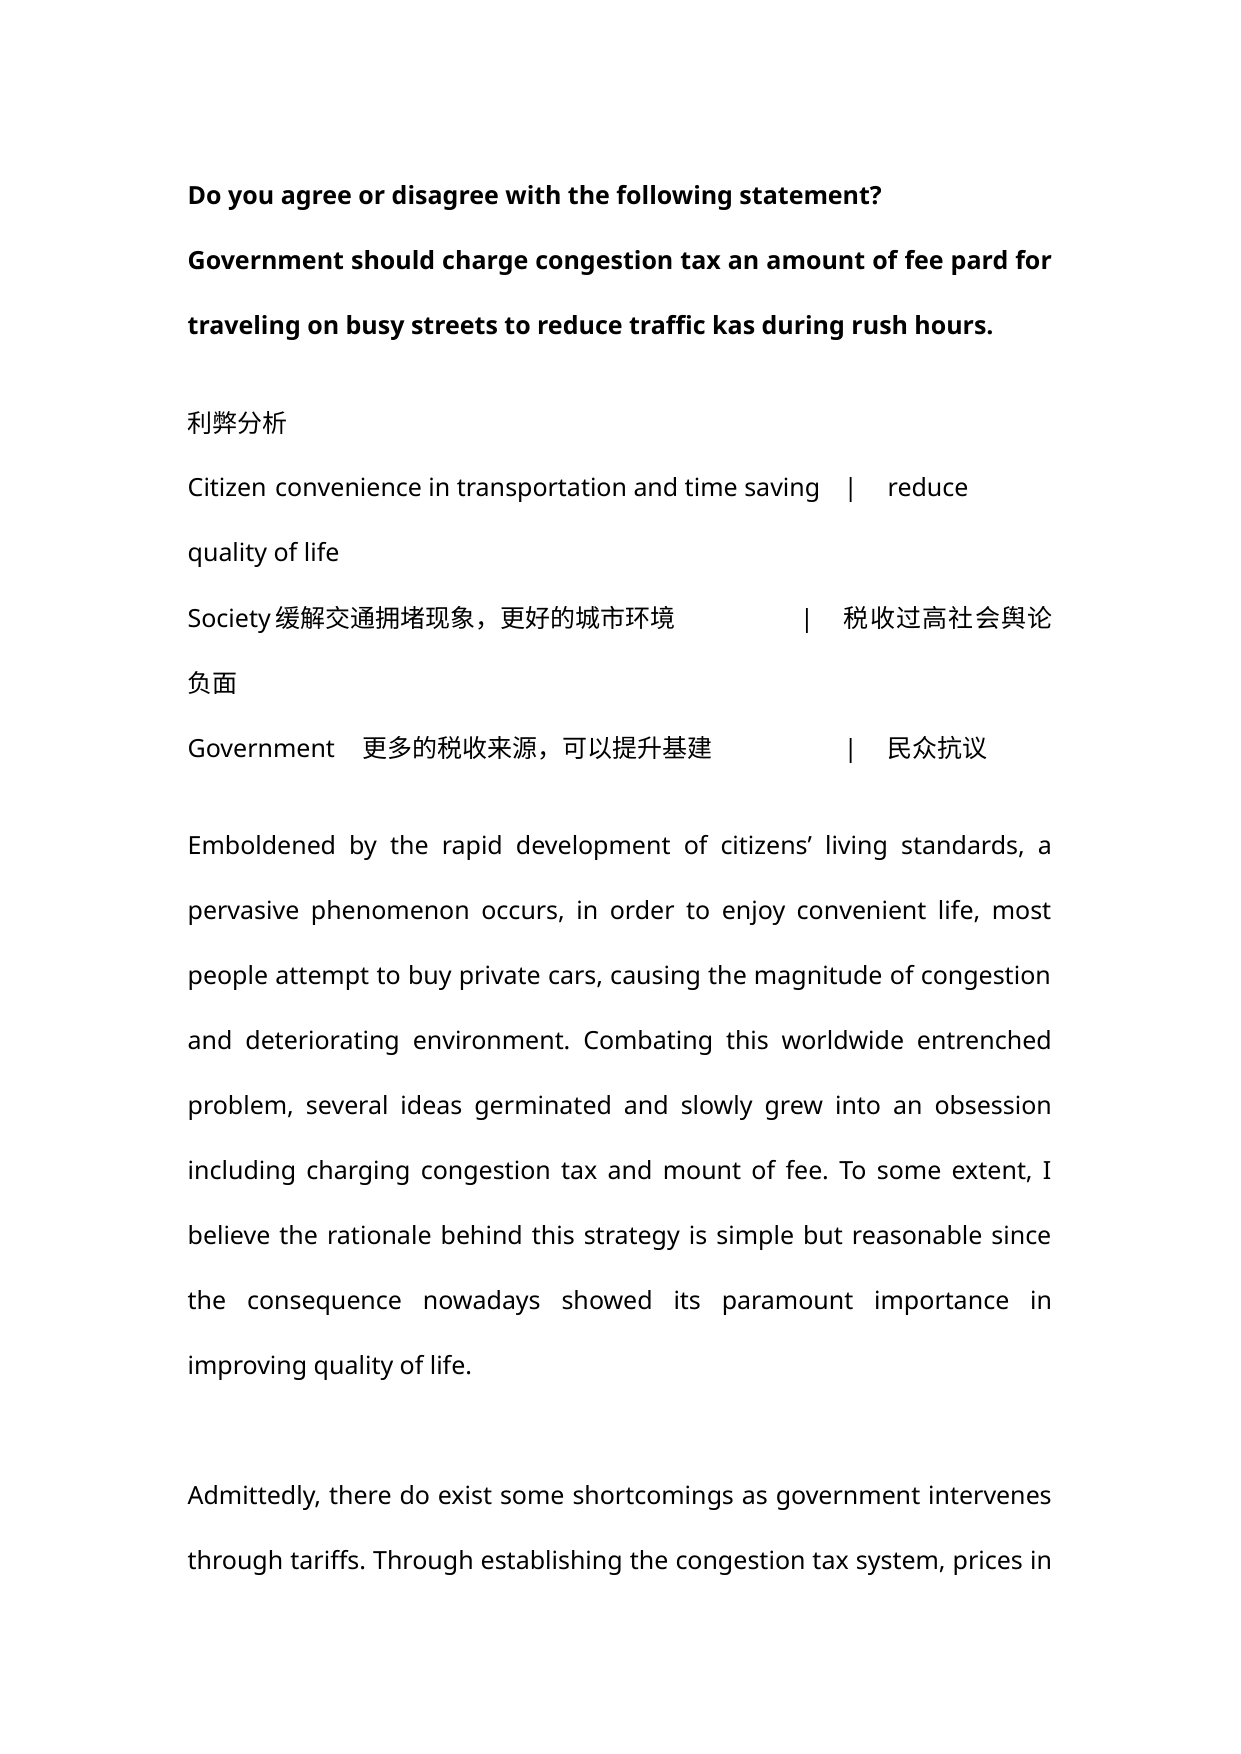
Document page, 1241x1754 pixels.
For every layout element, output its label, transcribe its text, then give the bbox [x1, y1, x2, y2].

text 利弊分析 [187, 389, 1053, 454]
text Emboldened by the rapid development of citizens’ living standards, a pervasive phenomenon occurs, in order to enjoy convenient life, most people attempt to buy private cars, causing the magnitude of congestion and deteriorating environment. Combating this worldwide entrenched problem, several ideas germinated and slowly grew into an obsession including charging congestion tax and mount of fee. To some extent, I believe the rationale behind this strategy is simple but reasonable since the consequence nowadays showed its paramount importance in improving quality of life. [187, 812, 1053, 1397]
text Government 更多的税收来源，可以提升基建 | 民众抗议 [187, 714, 1053, 779]
text Society 缓解交通拥堵现象，更好的城市环境 | 税收过高社会舆论负面 [187, 584, 1053, 714]
text Do you agree or disagree with the following statement? [187, 162, 1053, 227]
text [187, 1462, 1053, 1592]
text Government should charge congestion tax an amount of fee pard for traveling on busy streets to reduce traffic kas during rush hours. [187, 227, 1053, 357]
text Citizen convenience in transportation and time saving | reduce quality of life [187, 454, 1053, 584]
